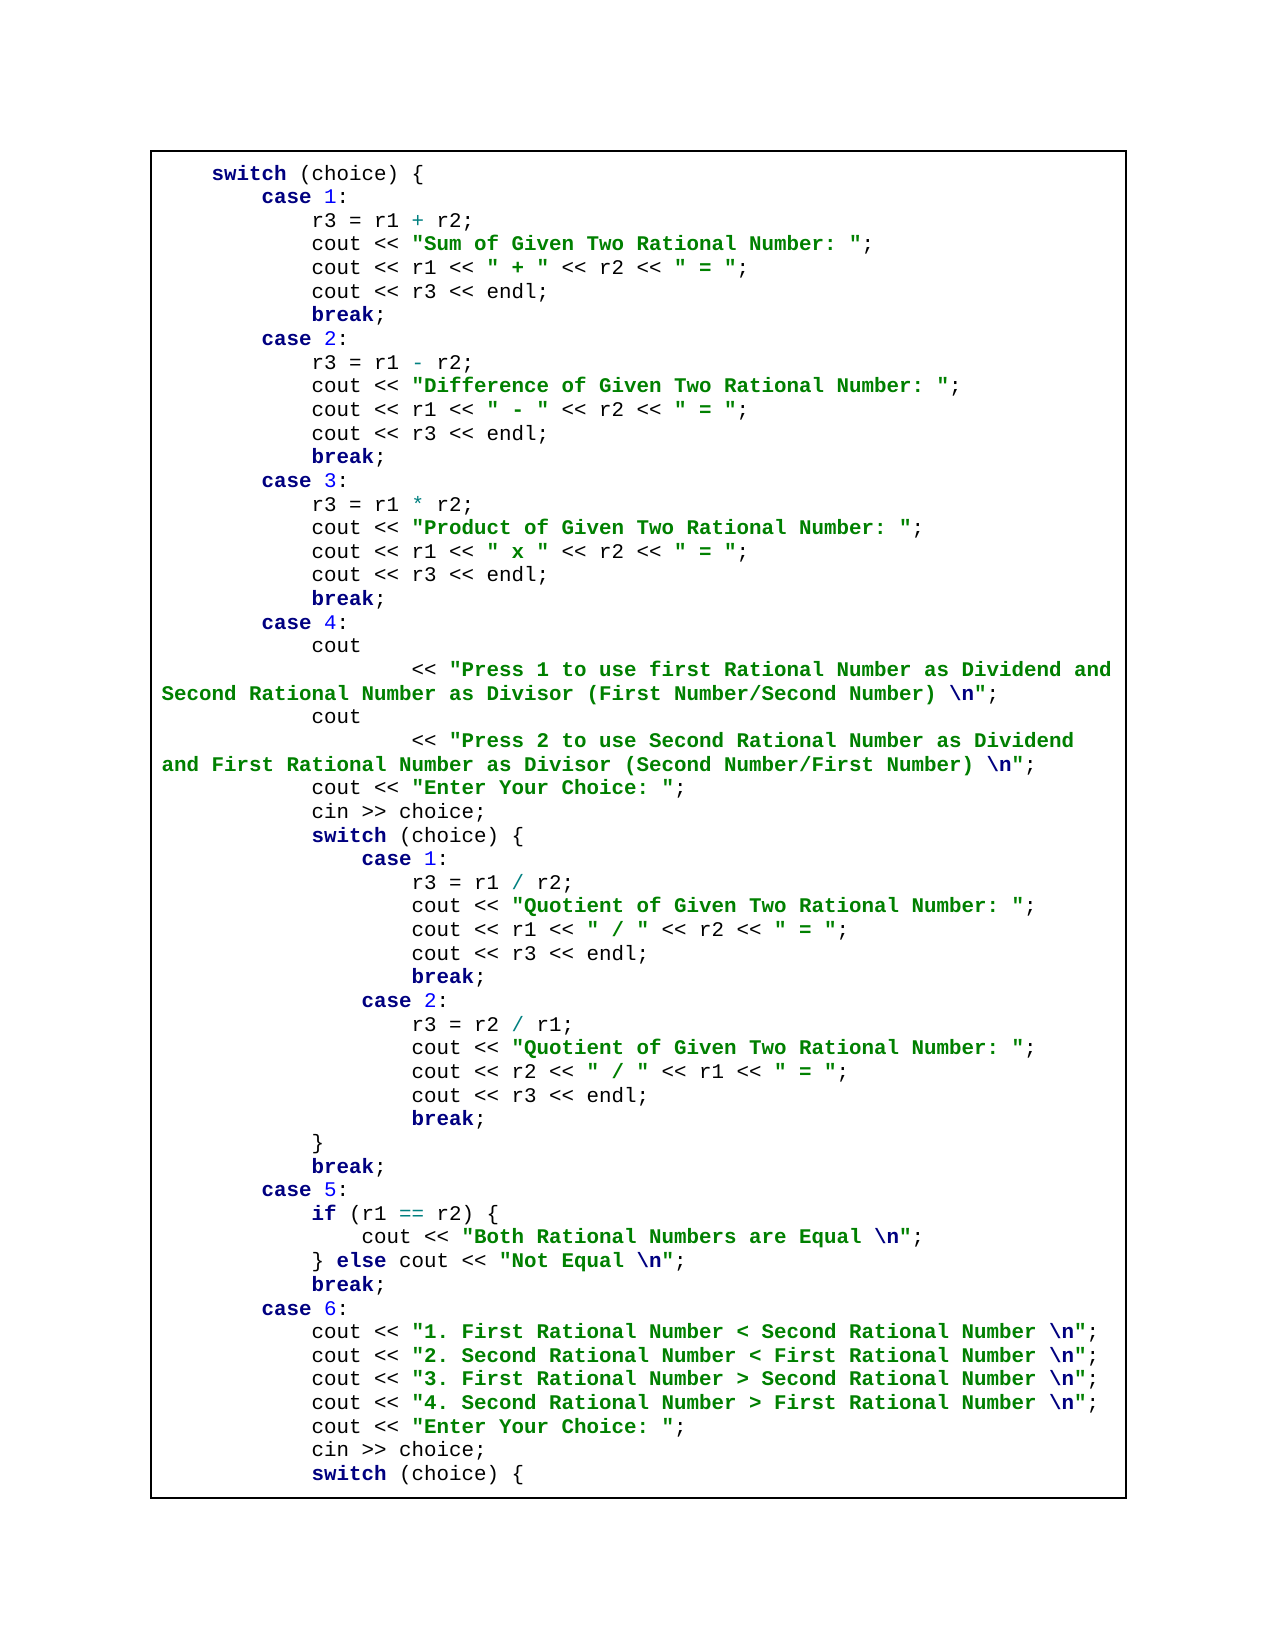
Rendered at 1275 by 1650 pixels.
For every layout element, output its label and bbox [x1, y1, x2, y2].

table_header [152, 152, 1125, 1497]
